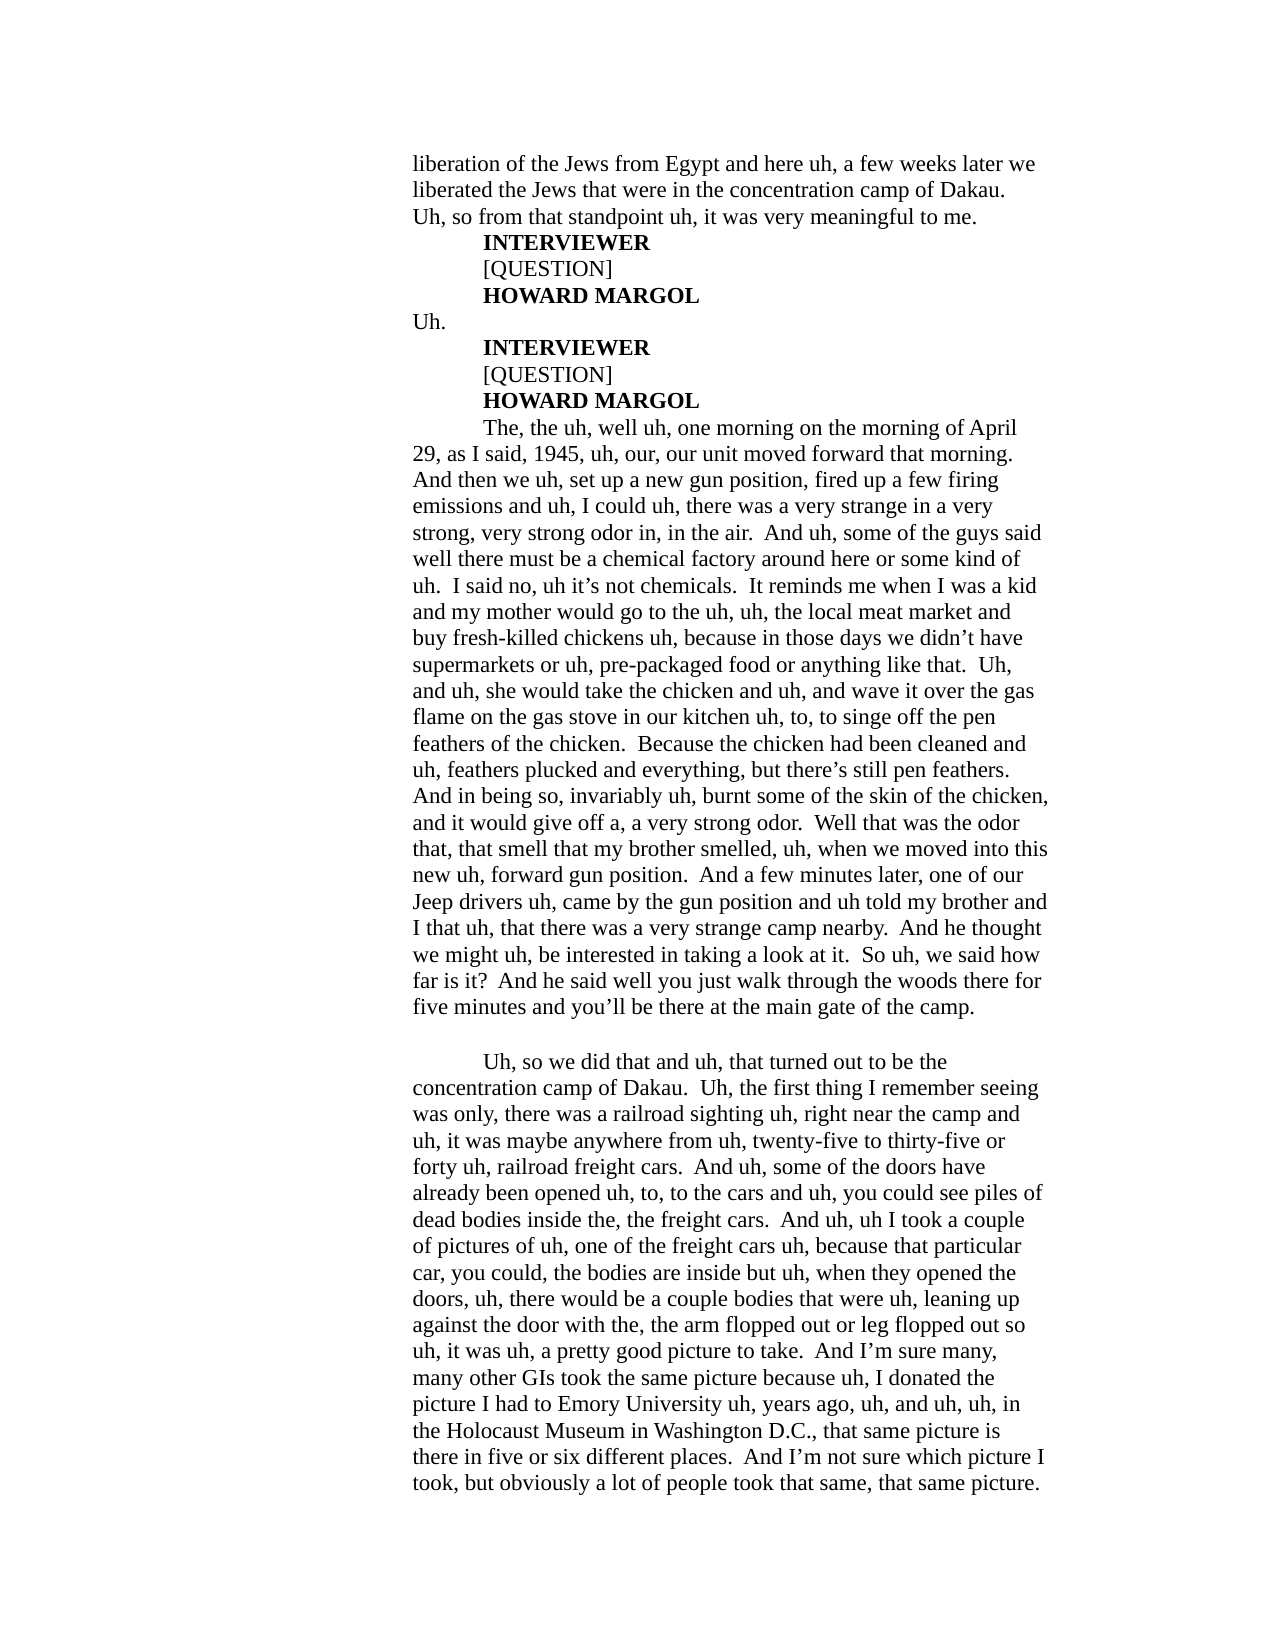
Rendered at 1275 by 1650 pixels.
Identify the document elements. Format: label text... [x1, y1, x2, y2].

text Uh, so we did that and uh, that turned out to be the concentration camp of Dakau. Uh, the first thing I remember seeing was only, there was a railroad sighting uh, right near the camp and uh, it was maybe anywhere from uh, twenty-five to thirty-five or forty uh, railroad freight cars. And uh, some of the doors have already been opened uh, to, to the cars and uh, you could see piles of dead bodies inside the, the freight cars. And uh, uh I took a couple of pictures of uh, one of the freight cars uh, because that particular car, you could, the bodies are inside but uh, when they opened the doors, uh, there would be a couple bodies that were uh, leaning up against the door with the, the arm flopped out or leg flopped out so uh, it was uh, a pretty good picture to take. And I’m sure many, many other GIs took the same picture because uh, I donated the picture I had to Emory University uh, years ago, uh, and uh, uh, in the Holocaust Museum in Washington D.C., that same picture is there in five or six different places. And I’m not sure which picture I took, but obviously a lot of people took that same, that same picture. [412, 1048, 1050, 1496]
text The, the uh, well uh, one morning on the morning of April 29, as I said, 1945, uh, our, our unit moved forward that morning. And then we uh, set up a new gun position, fired up a few firing emissions and uh, I could uh, there was a very strange in a very strong, very strong odor in, in the air. And uh, some of the guys said well there must be a chemical factory around here or some kind of uh. I said no, uh it’s not chemicals. It reminds me when I was a kid and my mother would go to the uh, uh, the local meat market and buy fresh-killed chickens uh, because in those days we didn’t have supermarkets or uh, pre-packaged food or anything like that. Uh, and uh, she would take the chicken and uh, and wave it over the gas flame on the gas stove in our kitchen uh, to, to singe off the pen feathers of the chicken. Because the chicken had been cleaned and uh, feathers plucked and everything, but there’s still pen feathers. And in being so, invariably uh, burnt some of the skin of the chicken, and it would give off a, a very strong odor. Well that was the odor that, that smell that my brother smelled, uh, when we moved into this new uh, forward gun position. And a few minutes later, one of our Jeep drivers uh, came by the gun position and uh told my brother and I that uh, that there was a very strange camp nearby. And he thought we might uh, be interested in taking a look at it. So uh, we said how far is it? And he said well you just walk through the woods there for five minutes and you’ll be there at the main gate of the camp. [412, 413, 1050, 1020]
text HOWARD MARGOL [412, 282, 1050, 308]
text [QUESTION] [412, 255, 1050, 282]
text Uh. [412, 308, 1050, 334]
text INTERVIEWER [412, 334, 1050, 361]
text INTERVIEWER [412, 229, 1050, 255]
text [QUESTION] [412, 361, 1050, 387]
text HOWARD MARGOL [412, 387, 1050, 413]
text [412, 150, 1050, 229]
